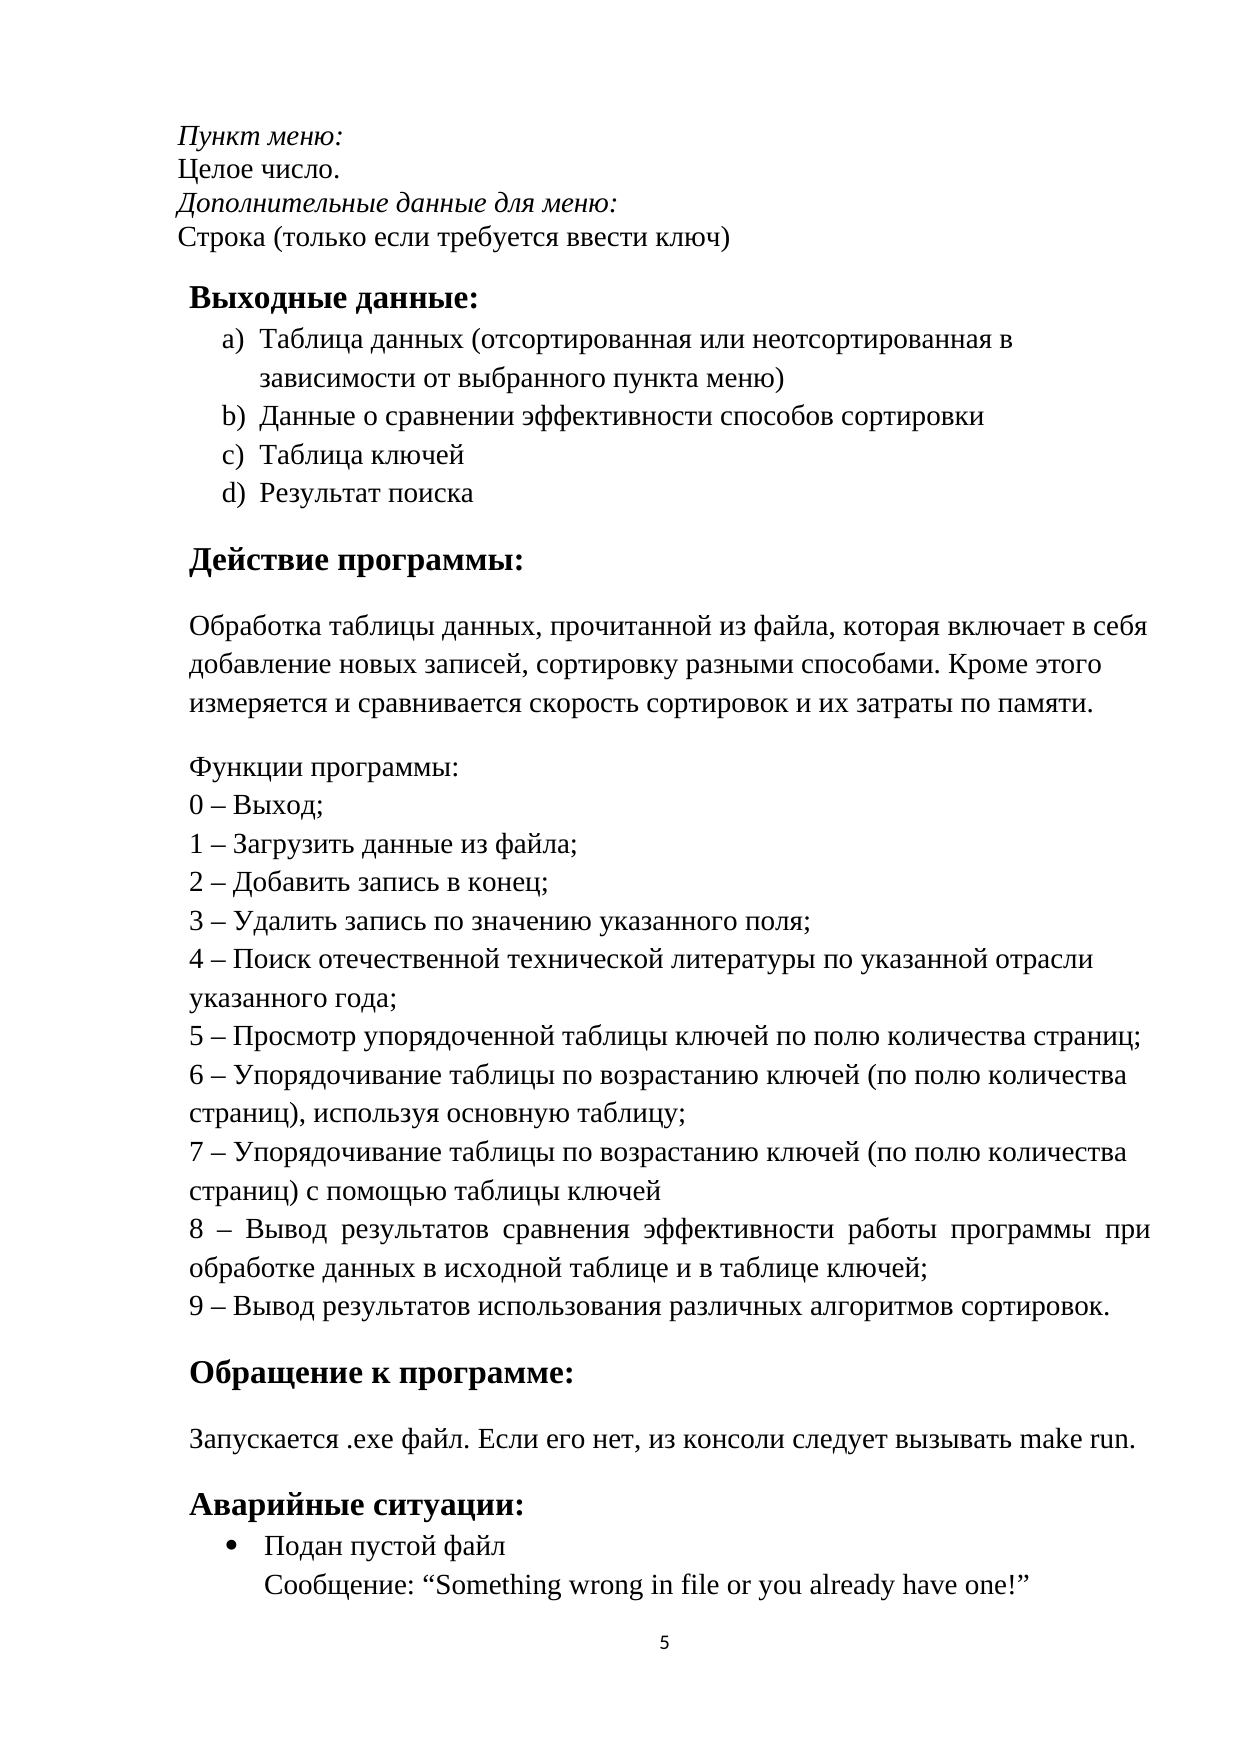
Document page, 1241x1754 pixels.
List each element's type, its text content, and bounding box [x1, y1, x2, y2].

list 7 – Упорядочивание таблицы по возрастанию ключей (по полю количества страниц) с помощью таблицы ключей [189, 1134, 1152, 1206]
list Таблица ключей [222, 437, 1152, 471]
text Строка (только если требуется ввести ключ) [177, 219, 1152, 252]
list Данные о сравнении эффективности способов сортировки [222, 398, 1152, 432]
list 5 – Просмотр упорядоченной таблицы ключей по полю количества страниц; [189, 1018, 1152, 1052]
list 0 – Выход; [189, 787, 1152, 821]
text Целое число. [177, 152, 1152, 185]
list Функции программы: [189, 749, 1152, 782]
list 2 – Добавить запись в конец; [189, 864, 1152, 898]
list Выходные данные: [189, 277, 1152, 316]
list Таблица данных (отсортированная или неотсортированная в зависимости от выбранного пункта меню) [222, 321, 1152, 393]
list 8 – Вывод результатов сравнения эффективности работы программы при обработке данных в исходной таблице и в таблице ключей; [189, 1211, 1152, 1283]
list Запускается .exe файл. Если его нет, из консоли следует вызывать make run. [189, 1421, 1152, 1454]
list 1 – Загрузить данные из файла; [189, 826, 1152, 859]
list Подан пустой файл [226, 1528, 1152, 1562]
list Действие программы: [189, 539, 1152, 577]
list Результат поиска [222, 476, 1152, 509]
text Дополнительные данные для меню: [177, 185, 1152, 219]
list Сообщение: “Something wrong in file or you already have one!” [264, 1567, 1152, 1601]
list 4 – Поиск отечественной технической литературы по указанной отрасли указанного года; [189, 941, 1152, 1013]
list Обработка таблицы данных, прочитанной из файла, которая включает в себя добавление новых записей, сортировку разными способами. Кроме этого измеряется и сравнивается скорость сортировок и их затраты по памяти. [189, 608, 1152, 719]
list 3 – Удалить запись по значению указанного поля; [189, 903, 1152, 936]
list 9 – Вывод результатов использования различных алгоритмов сортировок. [189, 1288, 1152, 1322]
list Обращение к программе: [189, 1352, 1152, 1390]
list 6 – Упорядочивание таблицы по возрастанию ключей (по полю количества страниц), используя основную таблицу; [189, 1057, 1152, 1129]
text Пункт меню: [177, 118, 1152, 152]
list Аварийные ситуации: [189, 1484, 1152, 1523]
